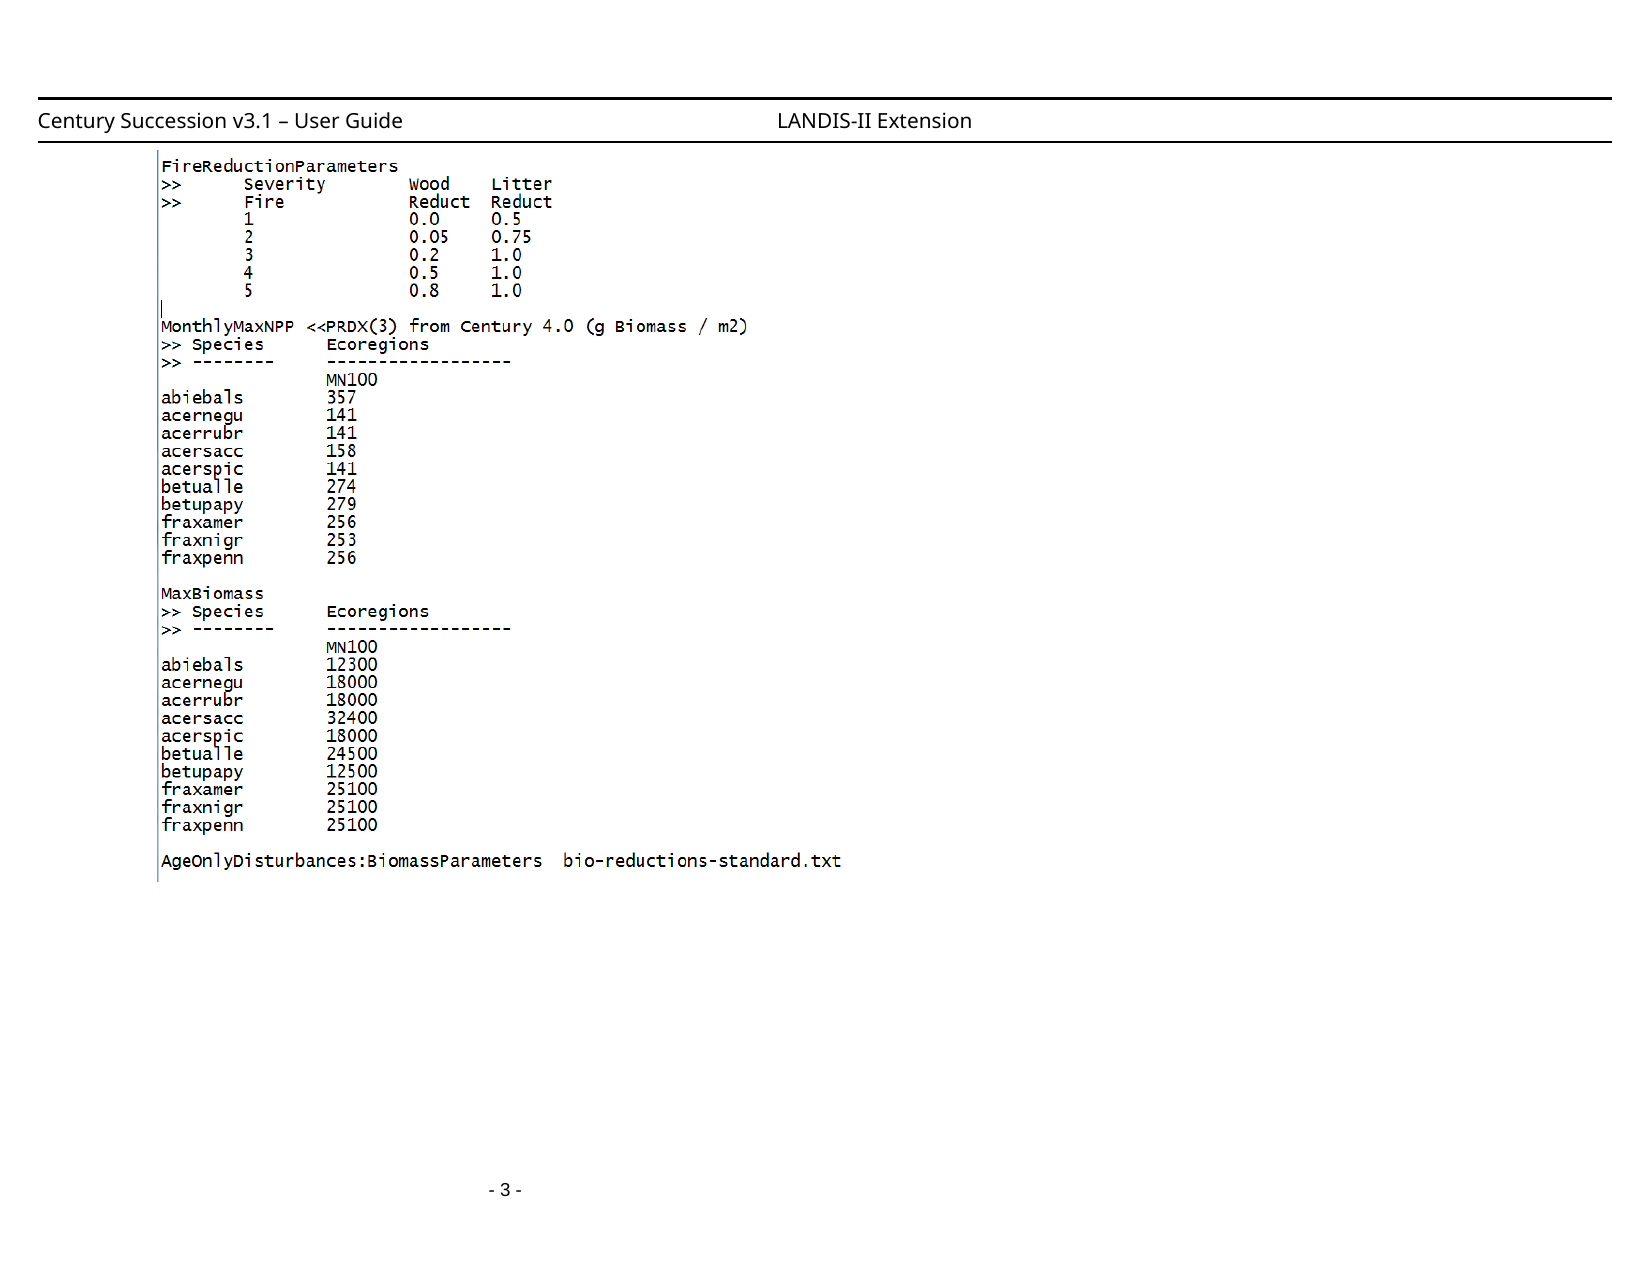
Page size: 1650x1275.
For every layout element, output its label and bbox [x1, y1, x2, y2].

picture [157, 150, 851, 882]
